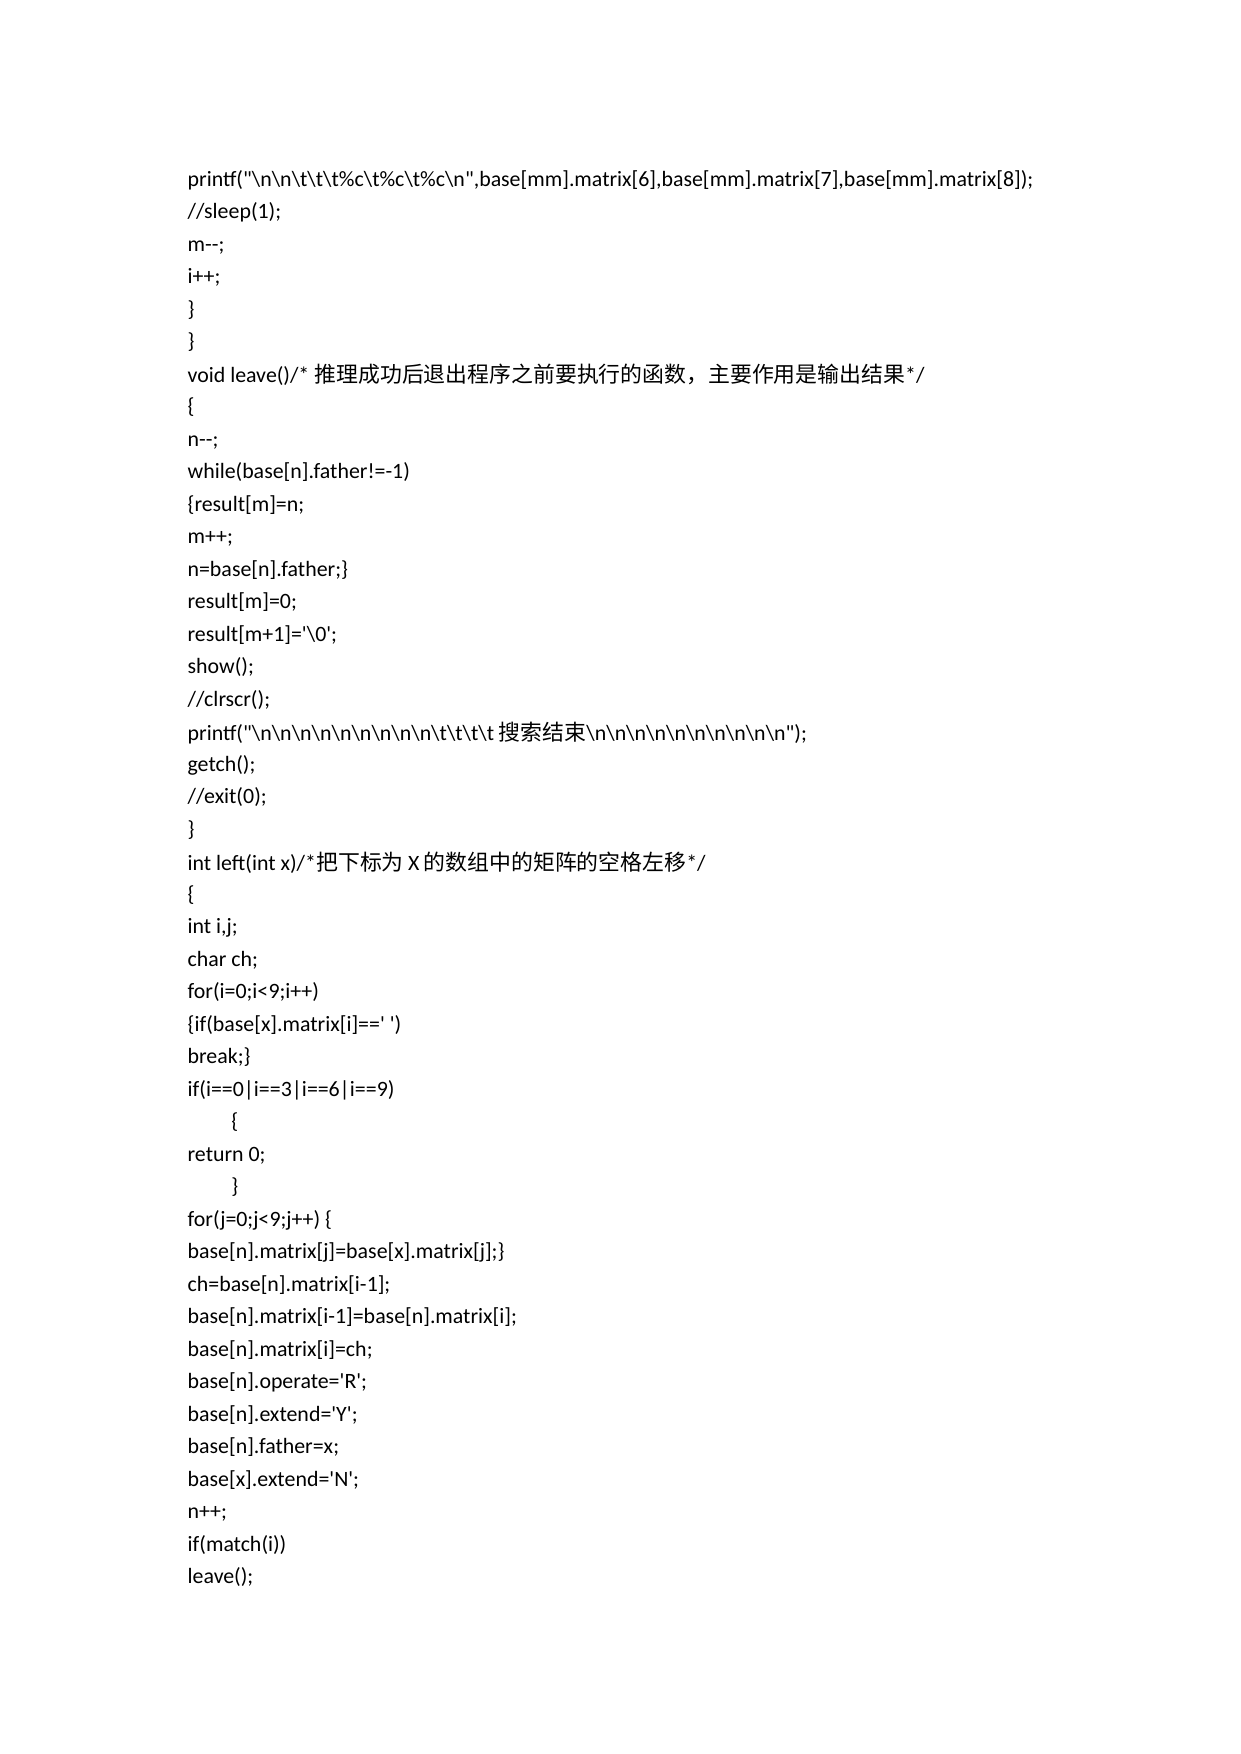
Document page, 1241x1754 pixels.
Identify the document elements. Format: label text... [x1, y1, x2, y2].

text { [187, 1104, 1053, 1137]
text result[m]=0; [187, 584, 1053, 617]
text printf("\n\n\t\t\t%c\t%c\t%c\n",base[mm].matrix[6],base[mm].matrix[7],base[mm].matrix[8]); [187, 162, 1053, 194]
text //clrscr(); [187, 682, 1053, 714]
text { [187, 389, 1053, 422]
text } [187, 292, 1053, 324]
text n=base[n].father;} [187, 552, 1053, 584]
text {if(base[x].matrix[i]==' ') [187, 1007, 1053, 1039]
text ch=base[n].matrix[i-1]; [187, 1267, 1053, 1299]
text char ch; [187, 942, 1053, 974]
text int left(int x)/*把下标为X的数组中的矩阵的空格左移*/ [187, 844, 1053, 877]
text result[m+1]='\0'; [187, 617, 1053, 649]
text {result[m]=n; [187, 487, 1053, 519]
text m++; [187, 519, 1053, 552]
text getch(); [187, 747, 1053, 779]
text //exit(0); [187, 779, 1053, 812]
text if(match(i)) [187, 1527, 1053, 1559]
text for(i=0;i<9;i++) [187, 974, 1053, 1007]
text } [187, 324, 1053, 357]
text while(base[n].father!=-1) [187, 454, 1053, 487]
text return 0; [187, 1137, 1053, 1169]
text m--; [187, 227, 1053, 259]
text int i,j; [187, 909, 1053, 942]
text base[n].matrix[j]=base[x].matrix[j];} [187, 1234, 1053, 1267]
text printf("\n\n\n\n\n\n\n\n\n\t\t\t\t搜索结束\n\n\n\n\n\n\n\n\n\n"); [187, 714, 1053, 747]
text show(); [187, 649, 1053, 682]
text base[x].extend='N'; [187, 1462, 1053, 1494]
text leave(); [187, 1559, 1053, 1592]
text n++; [187, 1494, 1053, 1527]
text } [187, 812, 1053, 844]
text if(i==0|i==3|i==6|i==9) [187, 1072, 1053, 1104]
text base[n].operate='R'; [187, 1364, 1053, 1397]
text } [187, 1169, 1053, 1202]
text base[n].extend='Y'; [187, 1397, 1053, 1429]
text for(j=0;j<9;j++) { [187, 1202, 1053, 1234]
text { [187, 877, 1053, 909]
text i++; [187, 259, 1053, 292]
text n--; [187, 422, 1053, 454]
text //sleep(1); [187, 194, 1053, 227]
text void leave()/* 推理成功后退出程序之前要执行的函数，主要作用是输出结果*/ [187, 357, 1053, 389]
text base[n].matrix[i-1]=base[n].matrix[i]; [187, 1299, 1053, 1332]
text base[n].father=x; [187, 1429, 1053, 1462]
text break;} [187, 1039, 1053, 1072]
text base[n].matrix[i]=ch; [187, 1332, 1053, 1364]
